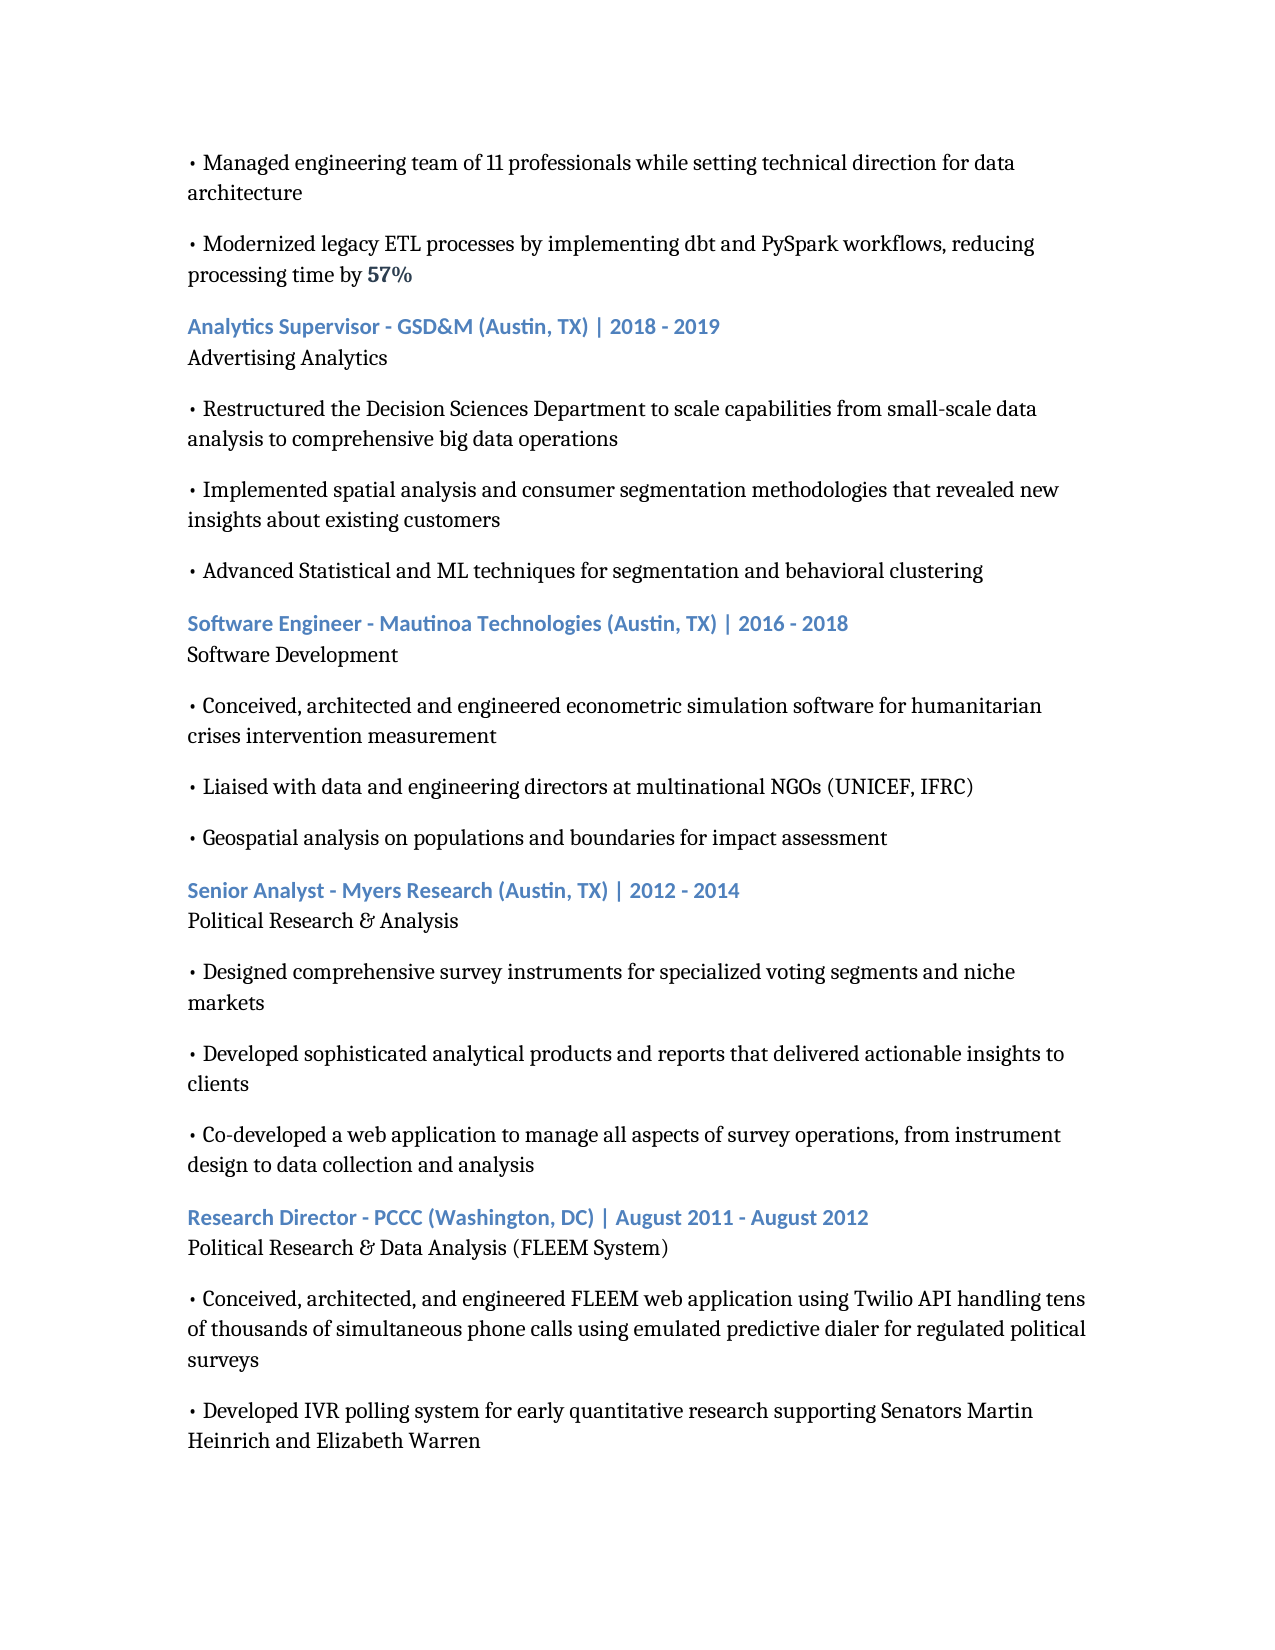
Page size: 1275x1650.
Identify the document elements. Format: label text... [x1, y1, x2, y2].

text • Managed engineering team of 11 professionals while setting technical direction for data architecture [187, 150, 1087, 207]
subtitle Analytics Supervisor - GSD&M (Austin, TX) | 2018 - 2019 [187, 312, 1087, 341]
subtitle Software Engineer - Mautinoa Technologies (Austin, TX) | 2016 - 2018 [187, 609, 1087, 637]
text • Geospatial analysis on populations and boundaries for impact assessment [187, 825, 1087, 851]
text • Liaised with data and engineering directors at multinational NGOs (UNICEF, IFRC) [187, 774, 1087, 800]
text • Co-developed a web application to manage all aspects of survey operations, from instrument design to data collection and analysis [187, 1122, 1087, 1178]
text Political Research & Analysis [187, 908, 1087, 934]
text • Implemented spatial analysis and consumer segmentation methodologies that revealed new insights about existing customers [187, 477, 1087, 533]
text • Restructured the Decision Sciences Department to scale capabilities from small-scale data analysis to comprehensive big data operations [187, 396, 1087, 452]
text • Developed IVR polling system for early quantitative research supporting Senators Martin Heinrich and Elizabeth Warren [187, 1397, 1087, 1454]
text • Modernized legacy ETL processes by implementing dbt and PySpark workflows, reducing processing time by 57% [187, 231, 1087, 288]
text • Advanced Statistical and ML techniques for segmentation and behavioral clustering [187, 558, 1087, 584]
text • Designed comprehensive survey instruments for specialized voting segments and niche markets [187, 959, 1087, 1016]
subtitle Senior Analyst - Myers Research (Austin, TX) | 2012 - 2014 [187, 876, 1087, 904]
text Advertising Analytics [187, 345, 1087, 371]
text • Conceived, architected and engineered econometric simulation software for humanitarian crises intervention measurement [187, 692, 1087, 749]
text Software Development [187, 641, 1087, 668]
text • Conceived, architected, and engineered FLEEM web application using Twilio API handling tens of thousands of simultaneous phone calls using emulated predictive dialer for regulated political surveys [187, 1286, 1087, 1373]
text • Developed sophisticated analytical products and reports that delivered actionable insights to clients [187, 1040, 1087, 1097]
text Political Research & Data Analysis (FLEEM System) [187, 1235, 1087, 1261]
subtitle Research Director - PCCC (Washington, DC) | August 2011 - August 2012 [187, 1203, 1087, 1231]
